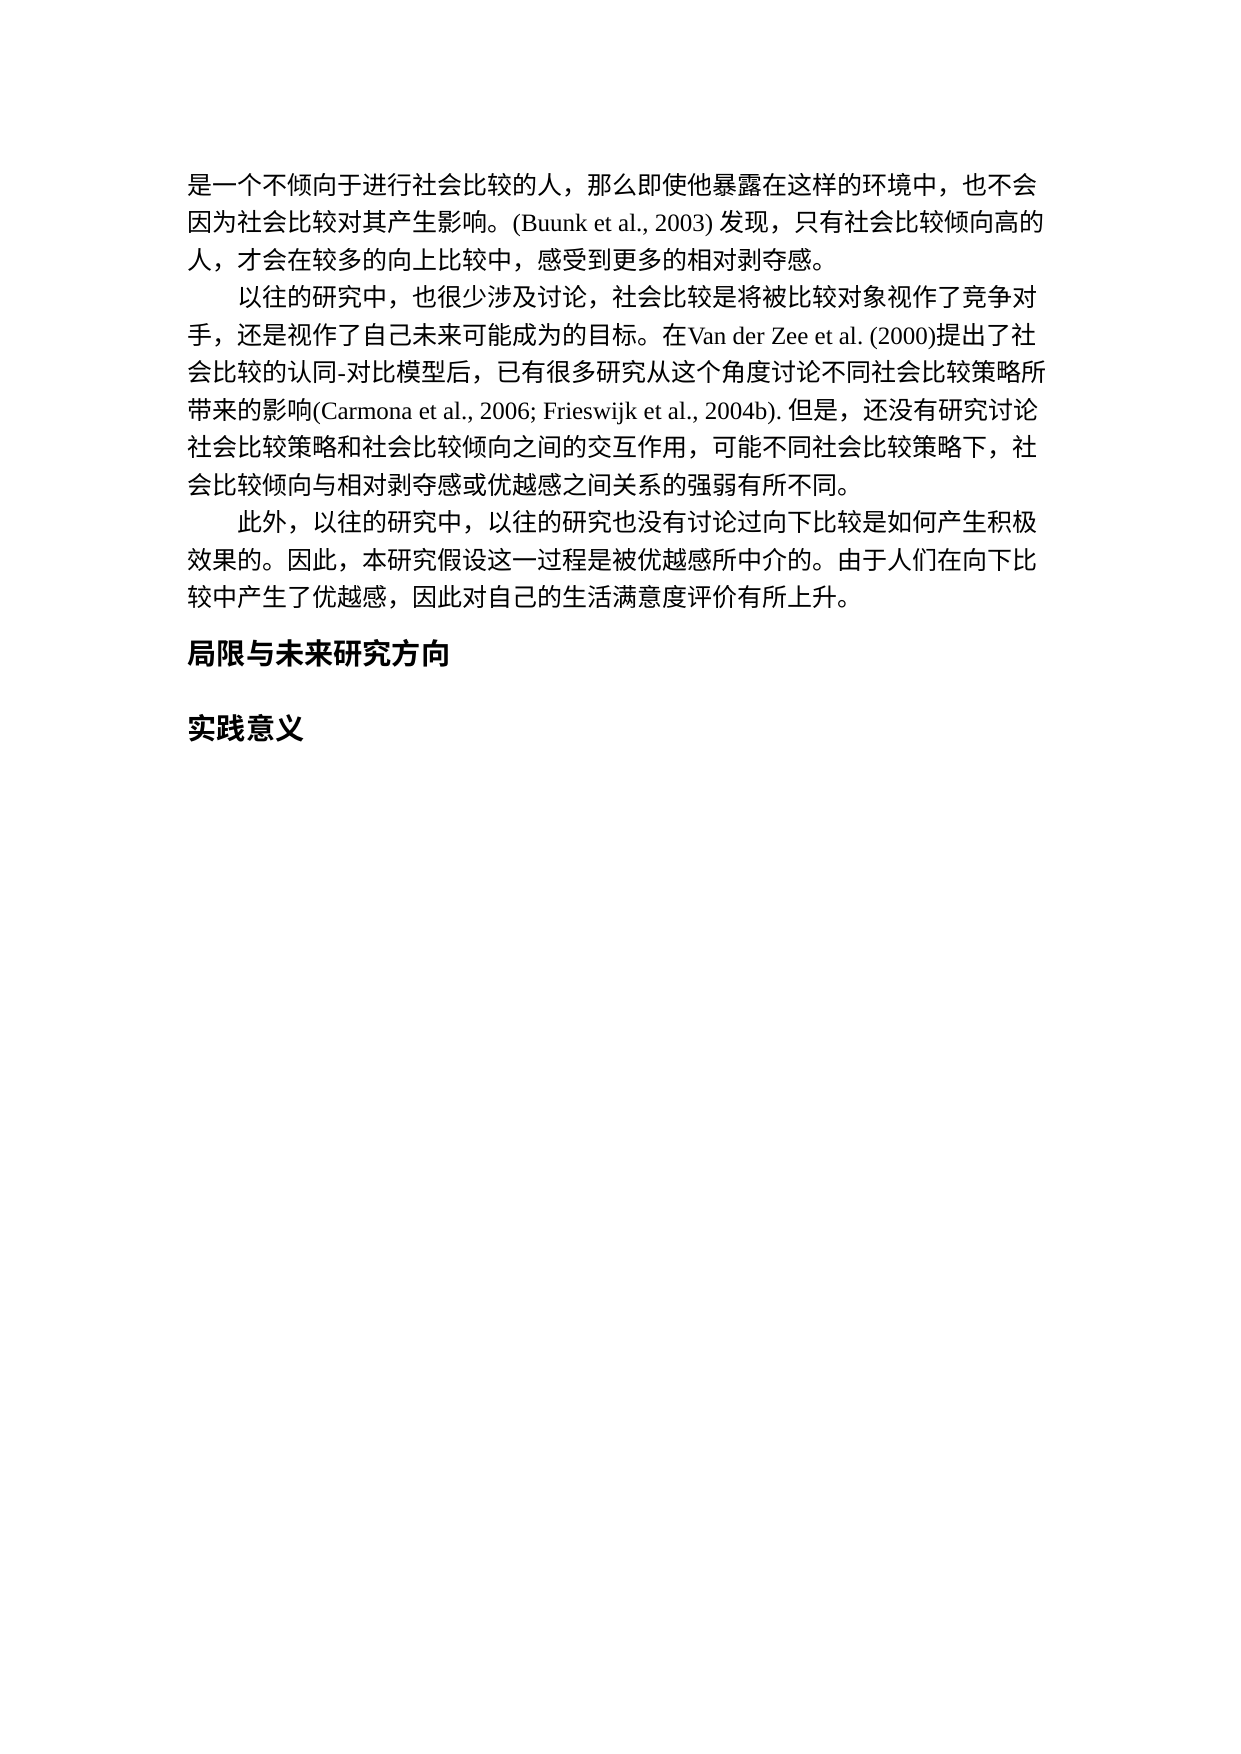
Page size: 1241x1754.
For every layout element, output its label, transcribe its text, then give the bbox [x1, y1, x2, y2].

text 此外，以往的研究中，以往的研究也没有讨论过向下比较是如何产生积极效果的。因此，本研究假设这一过程是被优越感所中介的。由于人们在向下比较中产生了优越感，因此对自己的生活满意度评价有所上升。 [187, 502, 1053, 614]
subtitle 局限与未来研究方向 [187, 614, 1053, 689]
subtitle 实践意义 [187, 689, 1053, 764]
text 以往的研究中，也很少涉及讨论，社会比较是将被比较对象视作了竞争对手，还是视作了自己未来可能成为的目标。在Van der Zee et al. (2000)提出了社会比较的认同-对比模型后，已有很多研究从这个角度讨论不同社会比较策略所带来的影响(Carmona et al., 2006; Frieswijk et al., 2004b). 但是，还没有研究讨论社会比较策略和社会比较倾向之间的交互作用，可能不同社会比较策略下，社会比较倾向与相对剥夺感或优越感之间关系的强弱有所不同。 [187, 277, 1053, 502]
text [187, 164, 1053, 277]
